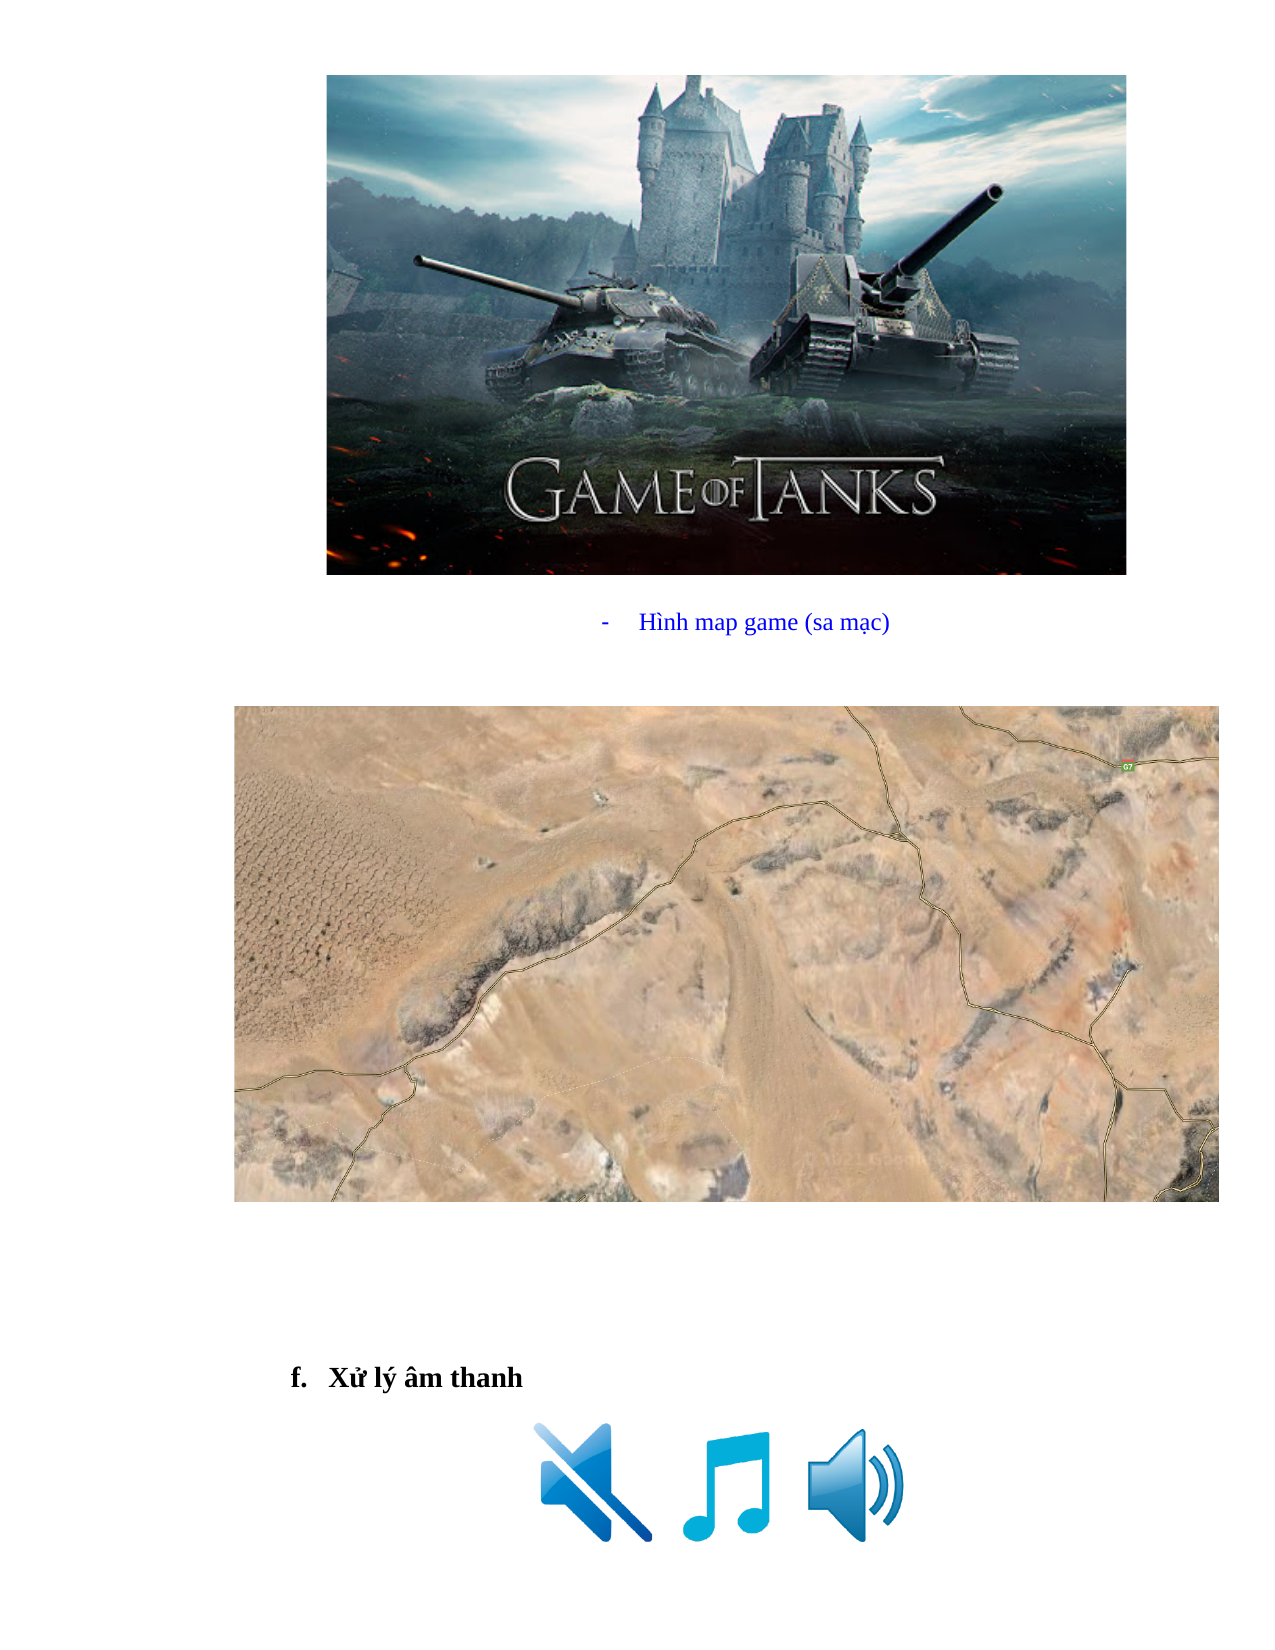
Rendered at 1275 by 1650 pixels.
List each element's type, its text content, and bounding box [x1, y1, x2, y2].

list Hình map game (sa mạc) [272, 604, 1219, 638]
picture [234, 706, 1219, 1202]
picture [670, 1430, 783, 1542]
picture [811, 1432, 863, 1531]
picture [326, 75, 1127, 575]
subtitle Xử lý âm thanh [291, 1361, 1219, 1394]
picture [807, 1429, 859, 1542]
picture [865, 1429, 920, 1542]
picture [533, 1422, 653, 1542]
